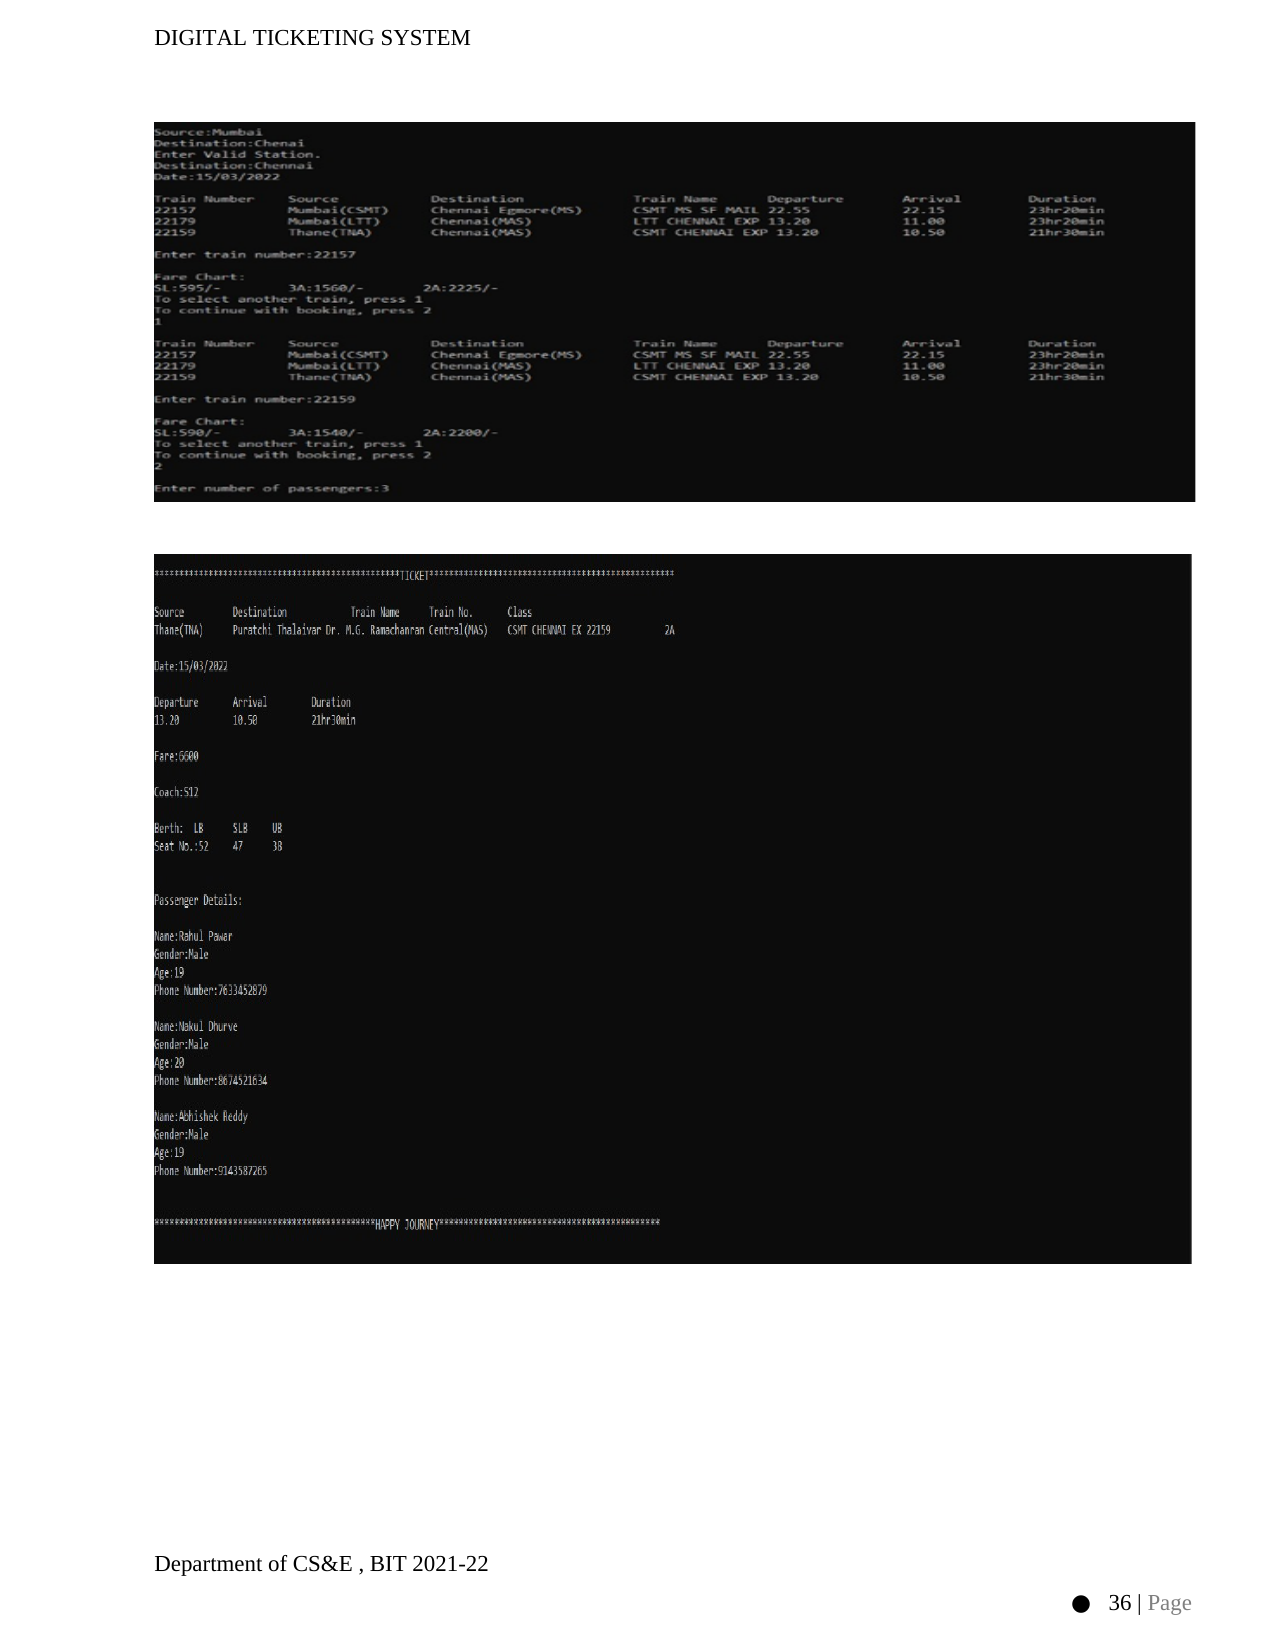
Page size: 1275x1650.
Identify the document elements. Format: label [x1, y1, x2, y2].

picture [154, 122, 1196, 502]
picture [154, 554, 1192, 1264]
